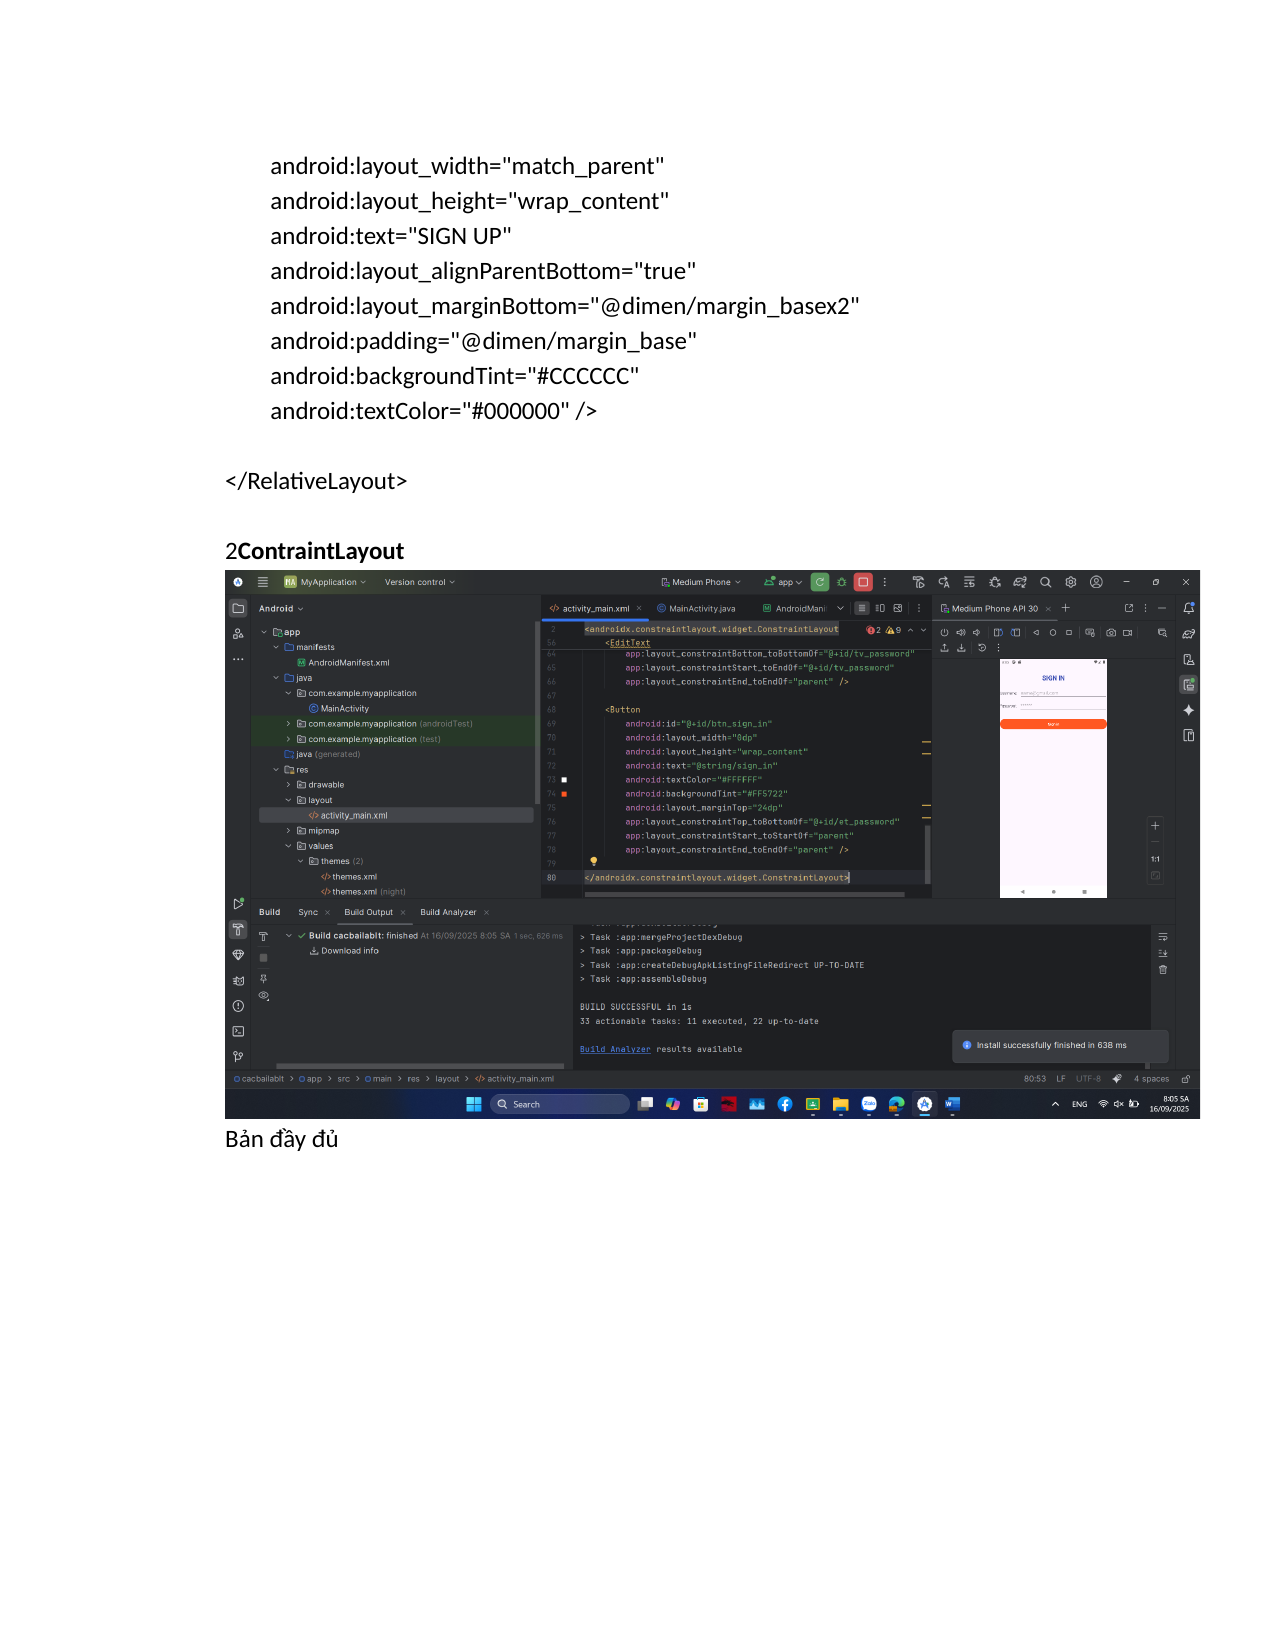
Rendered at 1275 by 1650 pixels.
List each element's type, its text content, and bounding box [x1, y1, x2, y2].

list Bản đầy đủ [225, 1123, 1125, 1153]
picture [225, 570, 1200, 1119]
list 2ContraintLayout [225, 535, 1125, 566]
